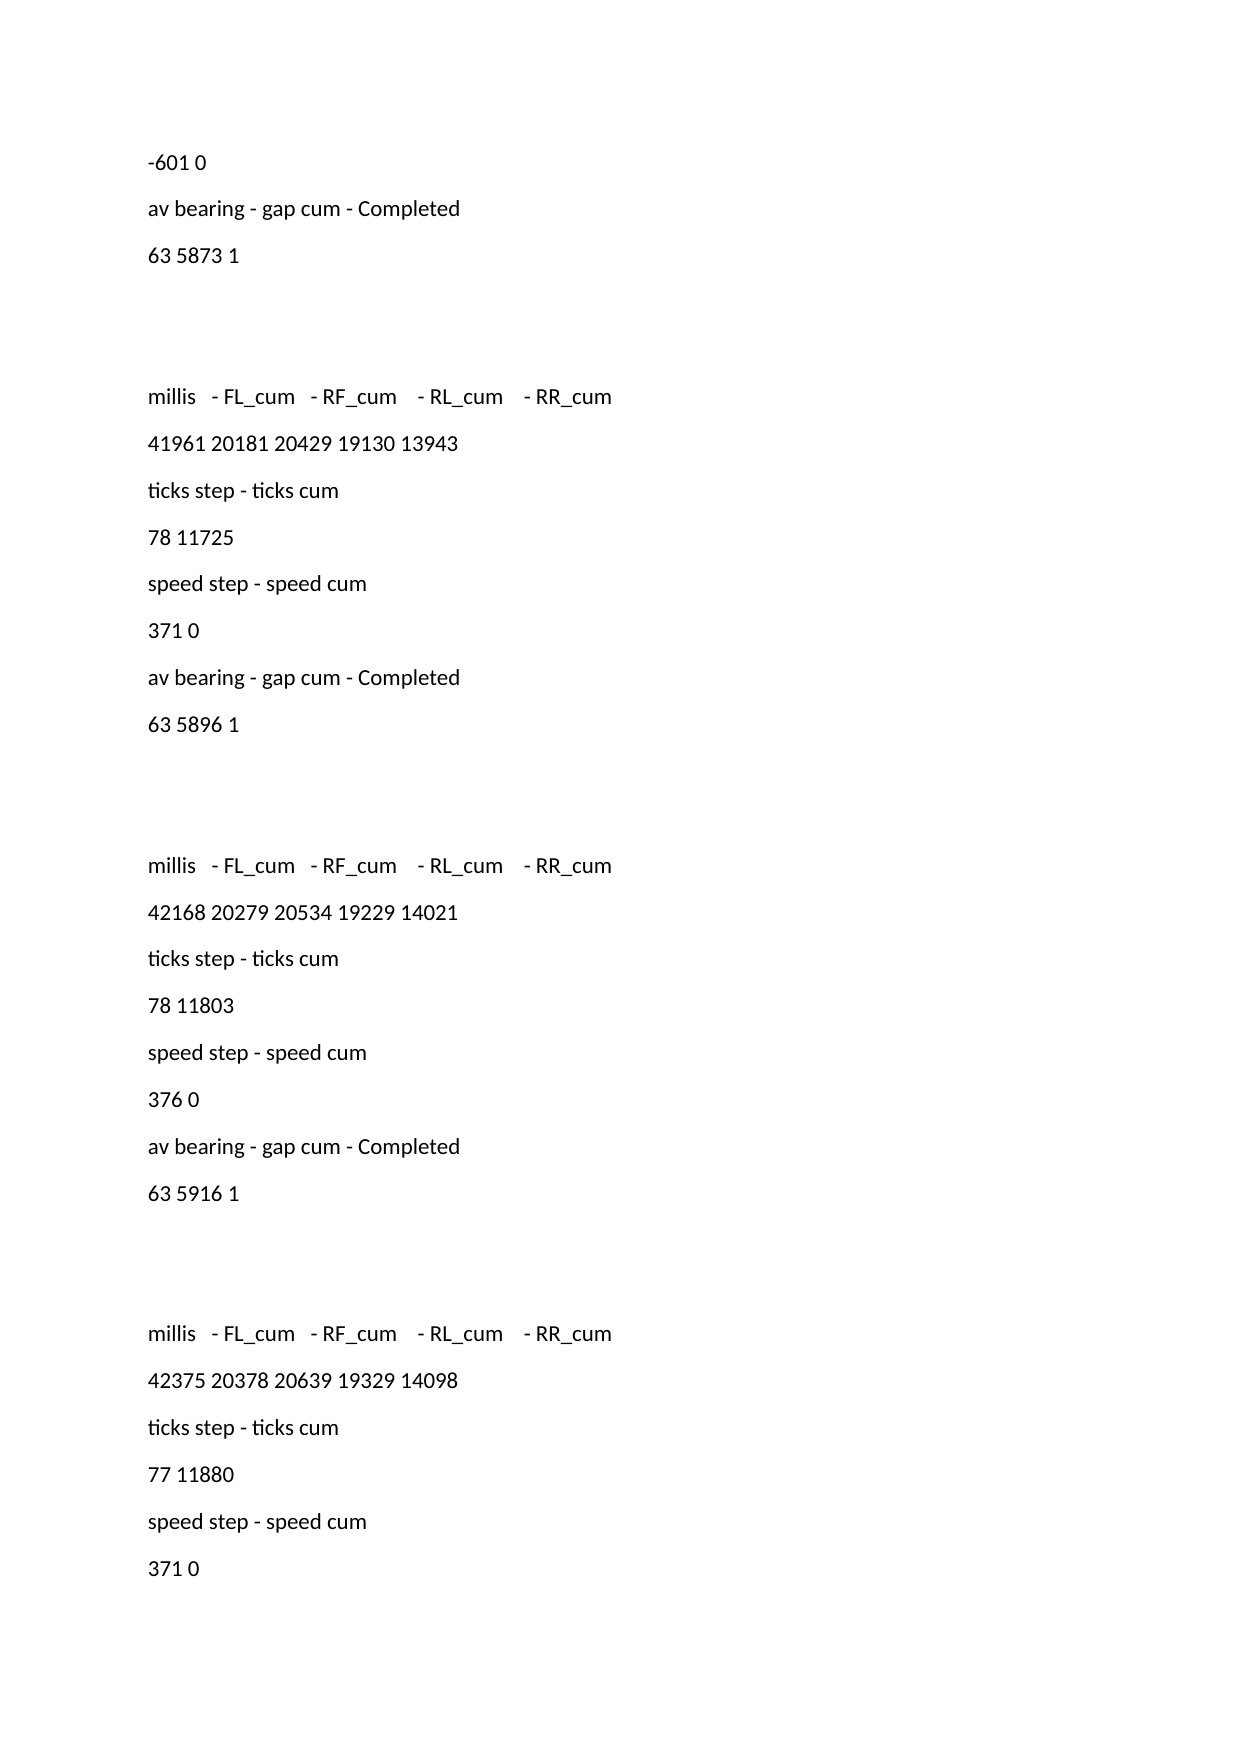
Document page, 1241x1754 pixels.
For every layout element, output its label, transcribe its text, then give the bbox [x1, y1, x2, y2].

text ticks step - ticks cum [148, 1413, 1093, 1441]
text speed step - speed cum [148, 1038, 1093, 1066]
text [148, 1319, 1093, 1347]
text 78 11725 [148, 523, 1093, 551]
text ticks step - ticks cum [148, 944, 1093, 972]
text av bearing - gap cum - Completed [148, 1132, 1093, 1160]
text 41961 20181 20429 19130 13943 [148, 429, 1093, 457]
text av bearing - gap cum - Completed [148, 194, 1093, 222]
text -601 0 [148, 148, 1093, 176]
text 42375 20378 20639 19329 14098 [148, 1366, 1093, 1394]
text 63 5873 1 [148, 241, 1093, 269]
text speed step - speed cum [148, 1507, 1093, 1535]
text ticks step - ticks cum [148, 476, 1093, 504]
text 63 5896 1 [148, 710, 1093, 738]
text 371 0 [148, 1554, 1093, 1582]
text speed step - speed cum [148, 569, 1093, 597]
text av bearing - gap cum - Completed [148, 663, 1093, 691]
text 371 0 [148, 616, 1093, 644]
text 42168 20279 20534 19229 14021 [148, 898, 1093, 926]
text 63 5916 1 [148, 1179, 1093, 1207]
text 77 11880 [148, 1460, 1093, 1488]
text 78 11803 [148, 991, 1093, 1019]
text millis - FL_cum - RF_cum - RL_cum - RR_cum [148, 851, 1093, 879]
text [148, 382, 1093, 410]
text 376 0 [148, 1085, 1093, 1113]
